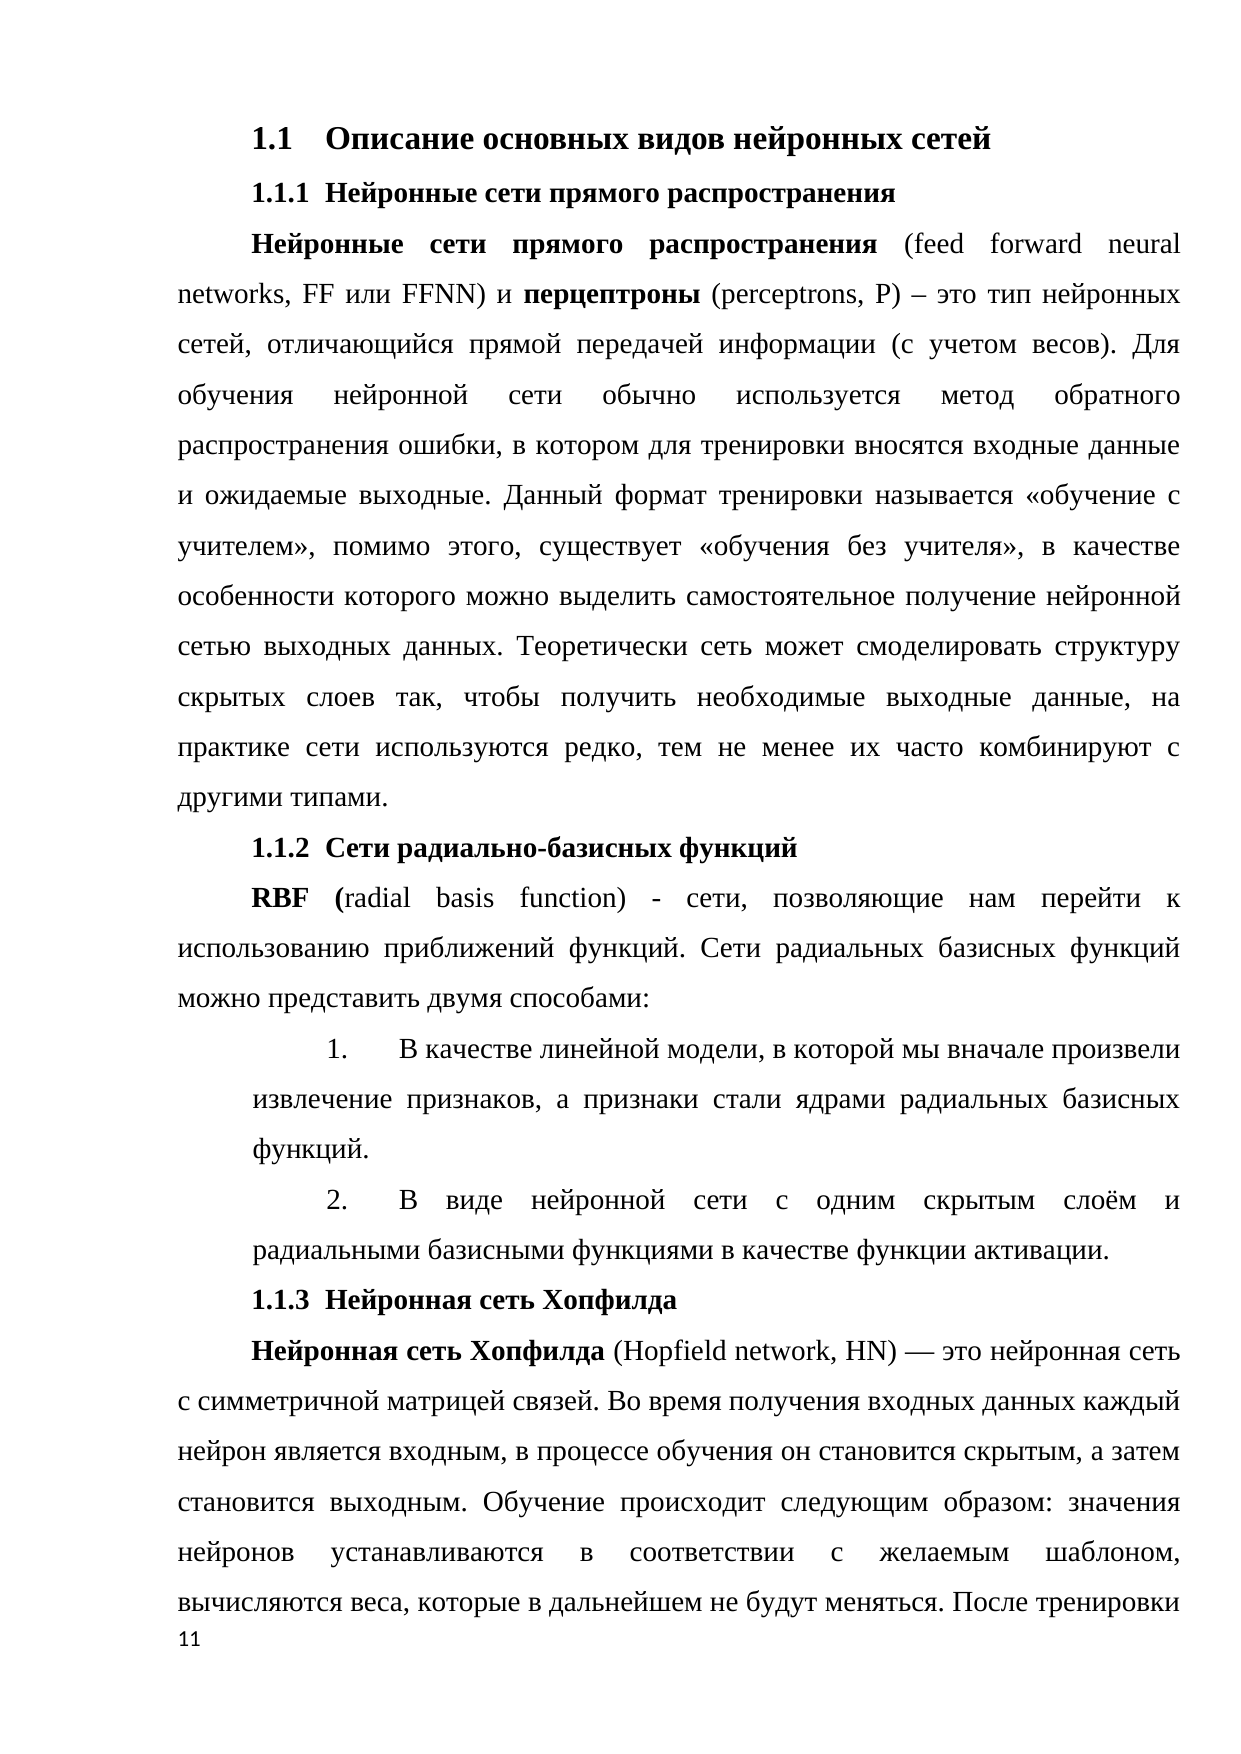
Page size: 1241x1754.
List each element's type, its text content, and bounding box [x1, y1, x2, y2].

text Нейронные сети прямого распространения (feed forward neural networks, FF или FFNN) и перцептроны (perceptrons, P) – это тип нейронных сетей, отличающийся прямой передачей информации (с учетом весов). Для обучения нейронной сети обычно используется метод обратного распространения ошибки, в котором для тренировки вносятся входные данные и ожидаемые выходные. Данный формат тренировки называется «обучение с учителем», помимо этого, существует «обучения без учителя», в качестве особенности которого можно выделить самостоятельное получение нейронной сетью выходных данных. Теоретически сеть может смоделировать структуру скрытых слоев так, чтобы получить необходимые выходные данные, на практике сети используются редко, тем не менее их часто комбинируют с другими типами. [177, 226, 1181, 813]
text Сети радиально-базисных функций [177, 830, 1181, 863]
text Описание основных видов нейронных сетей [177, 118, 1181, 156]
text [177, 1333, 1181, 1618]
list В качестве линейной модели, в которой мы вначале произвели извлечение признаков, а признаки стали ядрами радиальных базисных функций. [252, 1031, 1181, 1165]
list В виде нейронной сети с одним скрытым слоём и радиальными базисными функциями в качестве функции активации. [252, 1182, 1181, 1266]
text Нейронная сеть Хопфилда [177, 1282, 1181, 1316]
text Нейронные сети прямого распространения [177, 176, 1181, 209]
text RBF (radial basis function) - сети, позволяющие нам перейти к использованию приближений функций. Сети радиальных базисных функций можно представить двумя способами: [177, 880, 1181, 1014]
